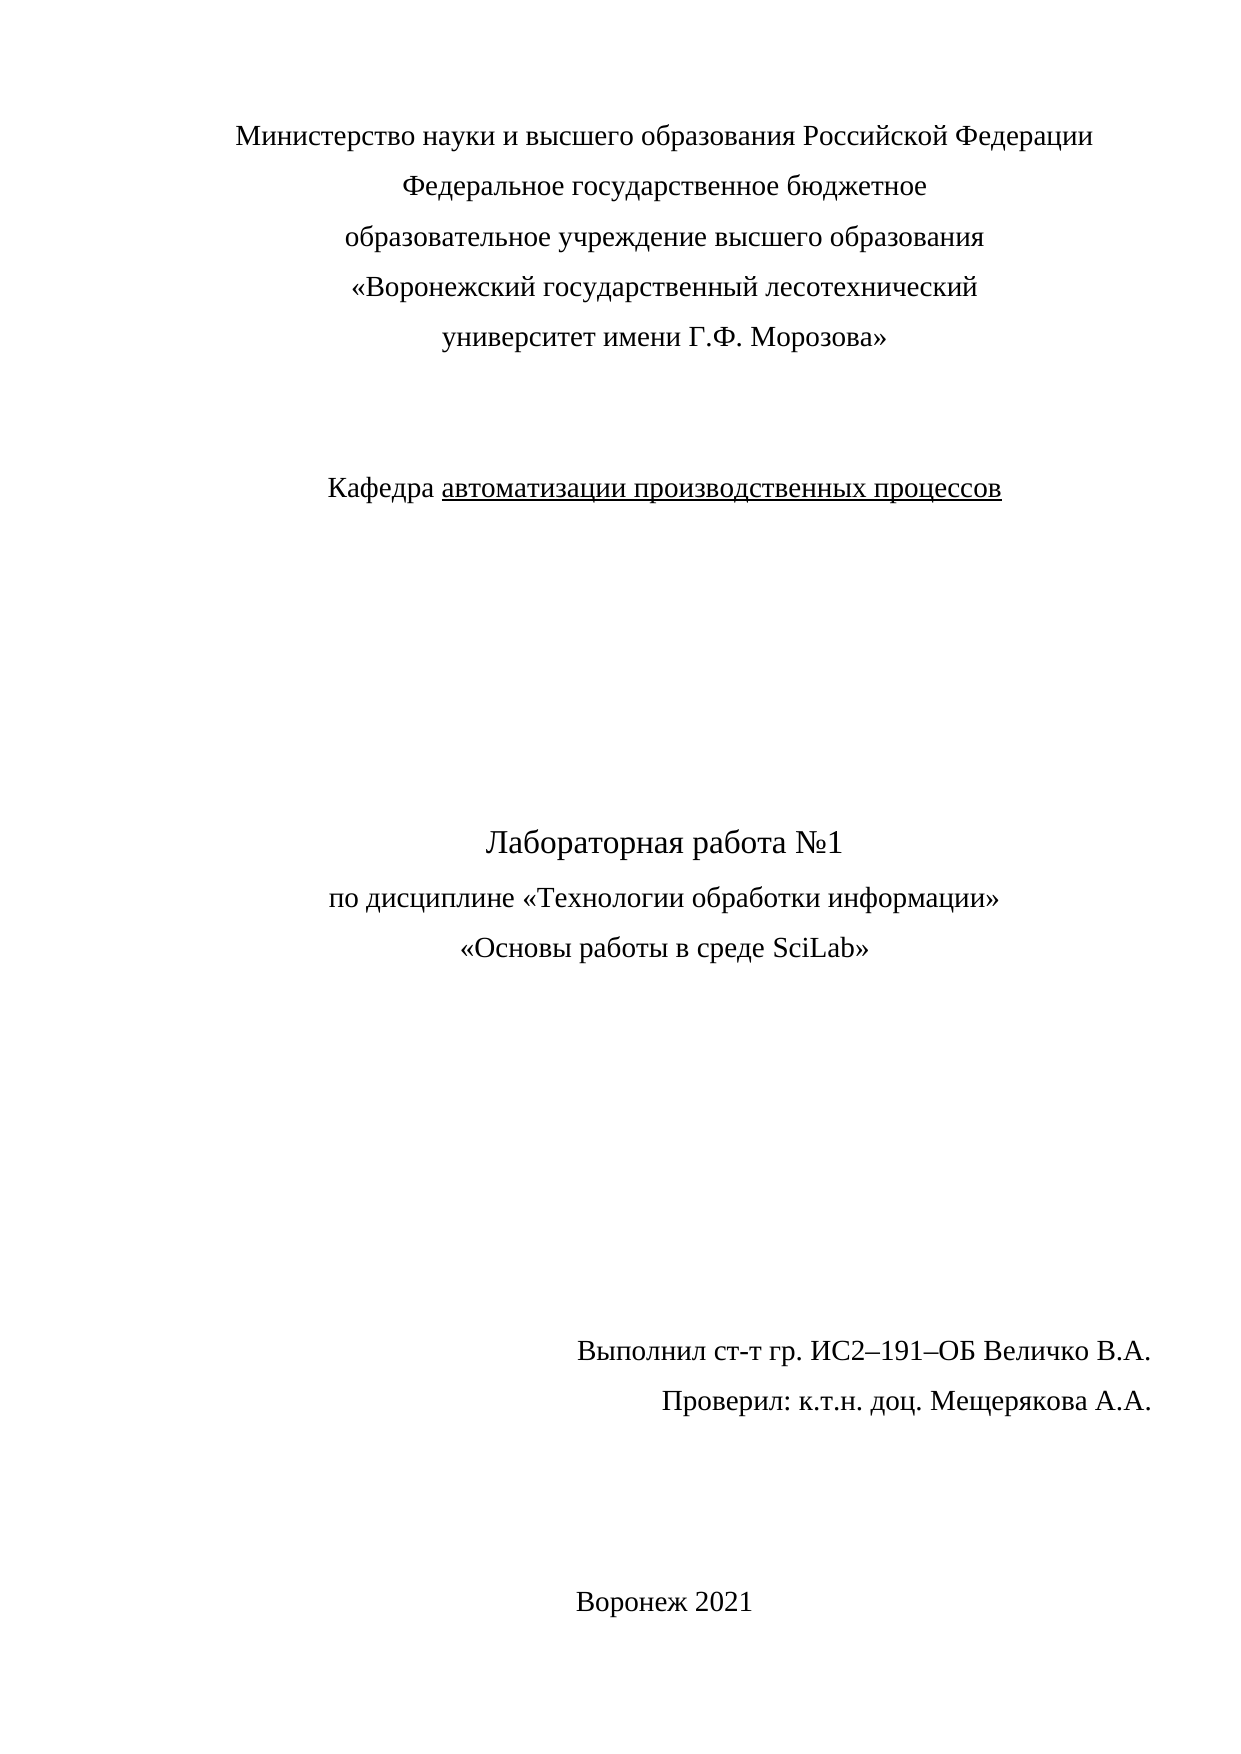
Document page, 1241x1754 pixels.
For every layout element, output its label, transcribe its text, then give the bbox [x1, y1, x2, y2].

text Выполнил ст-т гр. ИС2–191–ОБ Величко В.А. [177, 1333, 1152, 1366]
text «Основы работы в среде SciLab» [177, 930, 1152, 964]
text университет имени Г.Ф. Морозова» [177, 319, 1152, 353]
text «Воронежский государственный лесотехнический [177, 269, 1152, 303]
text образовательное учреждение высшего образования [177, 219, 1152, 252]
text Воронеж 2021 [177, 1584, 1152, 1618]
text Кафедра автоматизации производственных процессов [177, 470, 1152, 504]
text по дисциплине «Технологии обработки информации» [177, 880, 1152, 913]
text Министерство науки и высшего образования Российской Федерации [177, 118, 1152, 152]
text Лабораторная работа №1 [177, 822, 1152, 861]
text Проверил: к.т.н. доц. Мещерякова А.А. [177, 1383, 1152, 1417]
text Федеральное государственное бюджетное [177, 168, 1152, 202]
